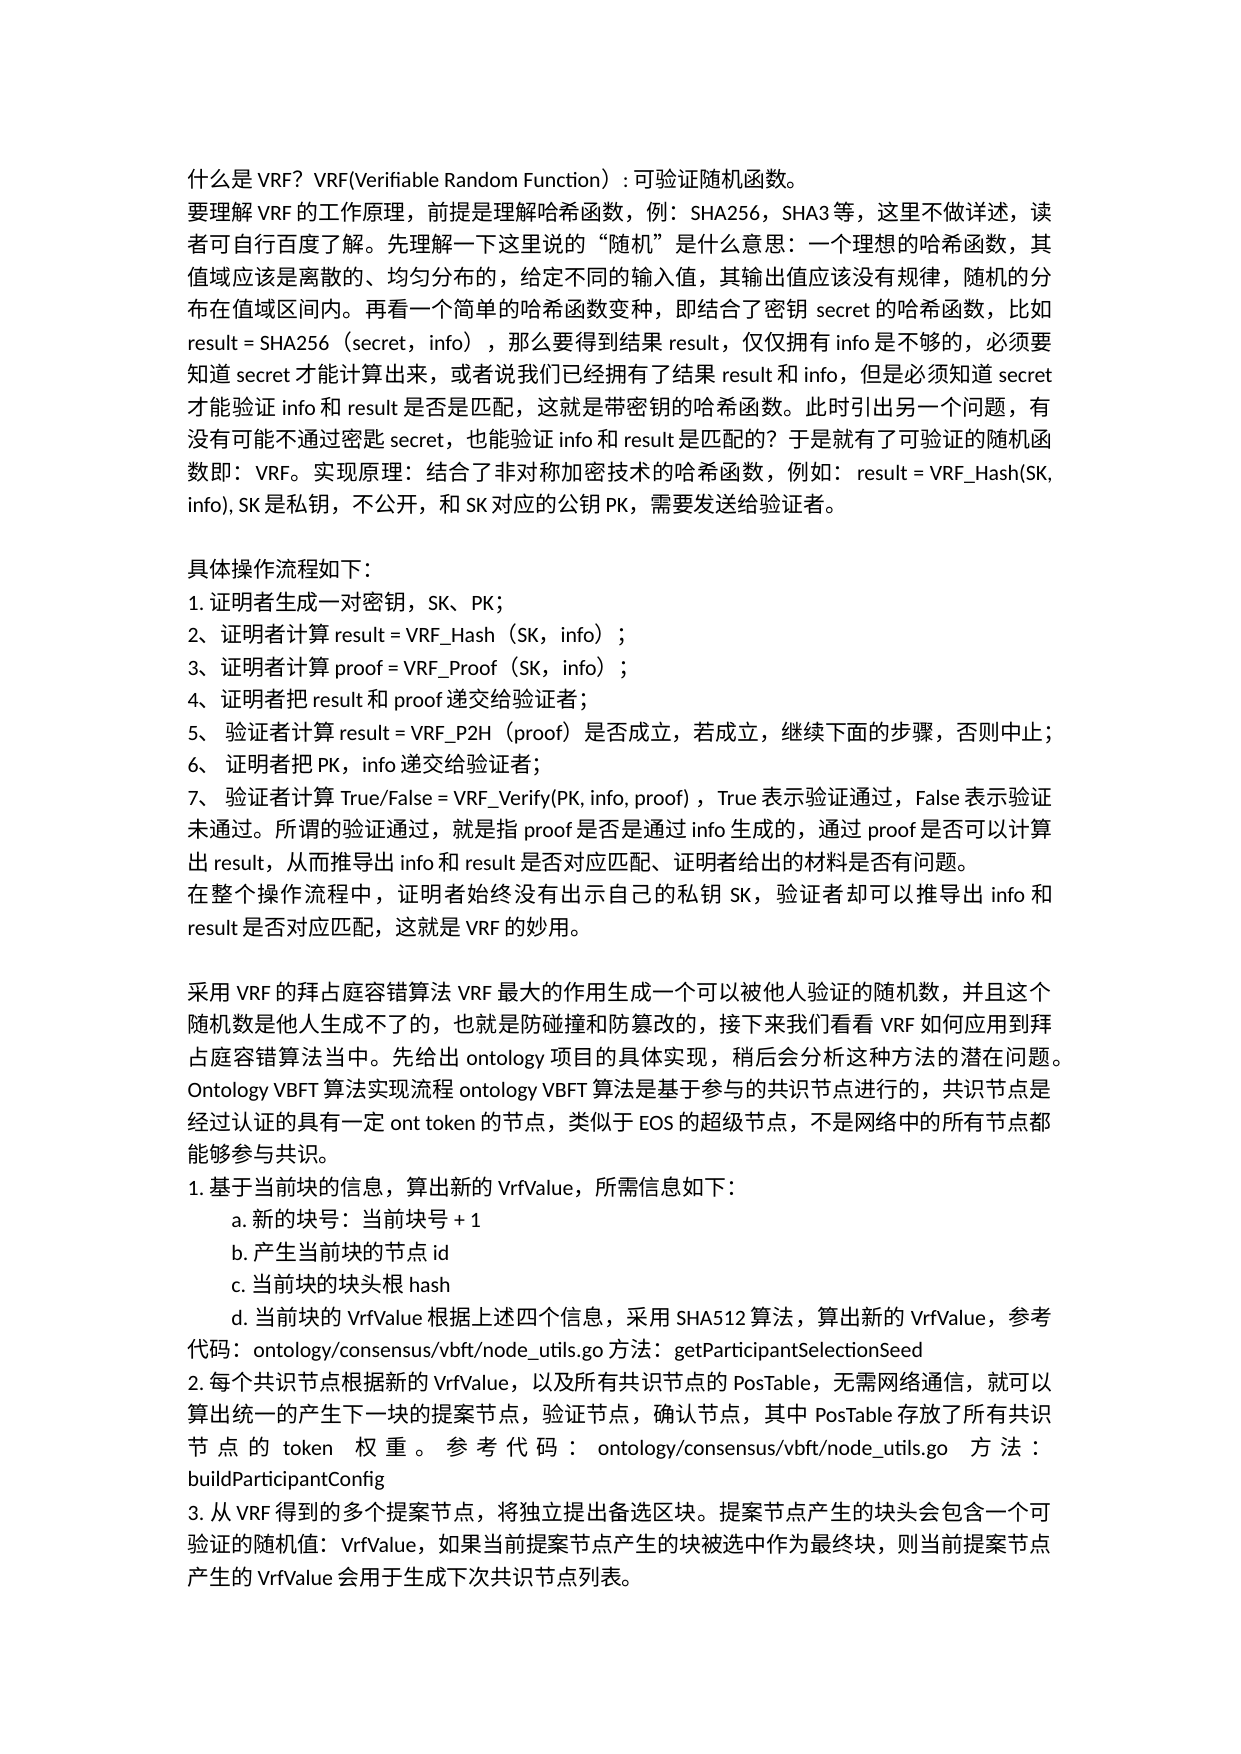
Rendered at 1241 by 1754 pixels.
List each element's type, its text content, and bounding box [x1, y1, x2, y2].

text 2. 每个共识节点根据新的VrfValue，以及所有共识节点的PosTable，无需网络通信，就可以算出统一的产生下一块的提案节点，验证节点，确认节点，其中PosTable存放了所有共识节点的token 权重。参考代码：ontology/consensus/vbft/node_utils.go 方法：buildParticipantConfig [187, 1364, 1053, 1494]
text 3. 从VRF得到的多个提案节点，将独立提出备选区块。提案节点产生的块头会包含一个可验证的随机值：VrfValue，如果当前提案节点产生的块被选中作为最终块，则当前提案节点产生的VrfValue会用于生成下次共识节点列表。 [187, 1494, 1053, 1592]
text c. 当前块的块头根hash [187, 1267, 1053, 1299]
text 采用VRF的拜占庭容错算法VRF最大的作用生成一个可以被他人验证的随机数，并且这个随机数是他人生成不了的，也就是防碰撞和防篡改的，接下来我们看看VRF如何应用到拜占庭容错算法当中。先给出ontology项目的具体实现，稍后会分析这种方法的潜在问题。Ontology VBFT算法实现流程ontology VBFT算法是基于参与的共识节点进行的，共识节点是经过认证的具有一定ont token的节点，类似于EOS的超级节点，不是网络中的所有节点都能够参与共识。 [187, 974, 1053, 1169]
text 要理解VRF的工作原理，前提是理解哈希函数，例：SHA256，SHA3等，这里不做详述，读者可自行百度了解。先理解一下这里说的“随机”是什么意思：一个理想的哈希函数，其值域应该是离散的、均匀分布的，给定不同的输入值，其输出值应该没有规律，随机的分布在值域区间内。再看一个简单的哈希函数变种，即结合了密钥secret的哈希函数，比如result = SHA256（secret，info），那么要得到结果result，仅仅拥有info是不够的，必须要知道secret才能计算出来，或者说我们已经拥有了结果result和info，但是必须知道secret才能验证info和result是否是匹配，这就是带密钥的哈希函数。此时引出另一个问题，有没有可能不通过密匙secret，也能验证info和result是匹配的？于是就有了可验证的随机函数即：VRF。实现原理：结合了非对称加密技术的哈希函数，例如：result = VRF_Hash(SK, info), SK是私钥，不公开，和SK对应的公钥PK，需要发送给验证者。 [187, 194, 1053, 519]
text 3、证明者计算proof = VRF_Proof（SK，info）； [187, 649, 1053, 682]
text 1. 基于当前块的信息，算出新的VrfValue，所需信息如下： [187, 1169, 1053, 1202]
text b. 产生当前块的节点id [187, 1234, 1053, 1267]
text 4、证明者把result和proof递交给验证者； [187, 682, 1053, 714]
text 7、 验证者计算True/False = VRF_Verify(PK, info, proof) ，True表示验证通过，False表示验证未通过。所谓的验证通过，就是指proof是否是通过info生成的，通过proof是否可以计算出result，从而推导出info和result是否对应匹配、证明者给出的材料是否有问题。 [187, 779, 1053, 877]
text a. 新的块号：当前块号 + 1 [187, 1202, 1053, 1234]
text 什么是VRF？VRF(Verifiable Random Function）: 可验证随机函数。 [187, 162, 1053, 194]
text 具体操作流程如下： [187, 552, 1053, 584]
text 6、 证明者把PK，info递交给验证者； [187, 747, 1053, 779]
text 5、 验证者计算result = VRF_P2H（proof）是否成立，若成立，继续下面的步骤，否则中止； [187, 714, 1053, 747]
text 1. 证明者生成一对密钥，SK、PK； [187, 584, 1053, 617]
text 在整个操作流程中，证明者始终没有出示自己的私钥SK，验证者却可以推导出info和result是否对应匹配，这就是VRF的妙用。 [187, 877, 1053, 942]
text d. 当前块的VrfValue根据上述四个信息，采用SHA512算法，算出新的VrfValue，参考代码：ontology/consensus/vbft/node_utils.go 方法：getParticipantSelectionSeed [187, 1299, 1053, 1364]
text 2、证明者计算result = VRF_Hash（SK，info）； [187, 617, 1053, 649]
